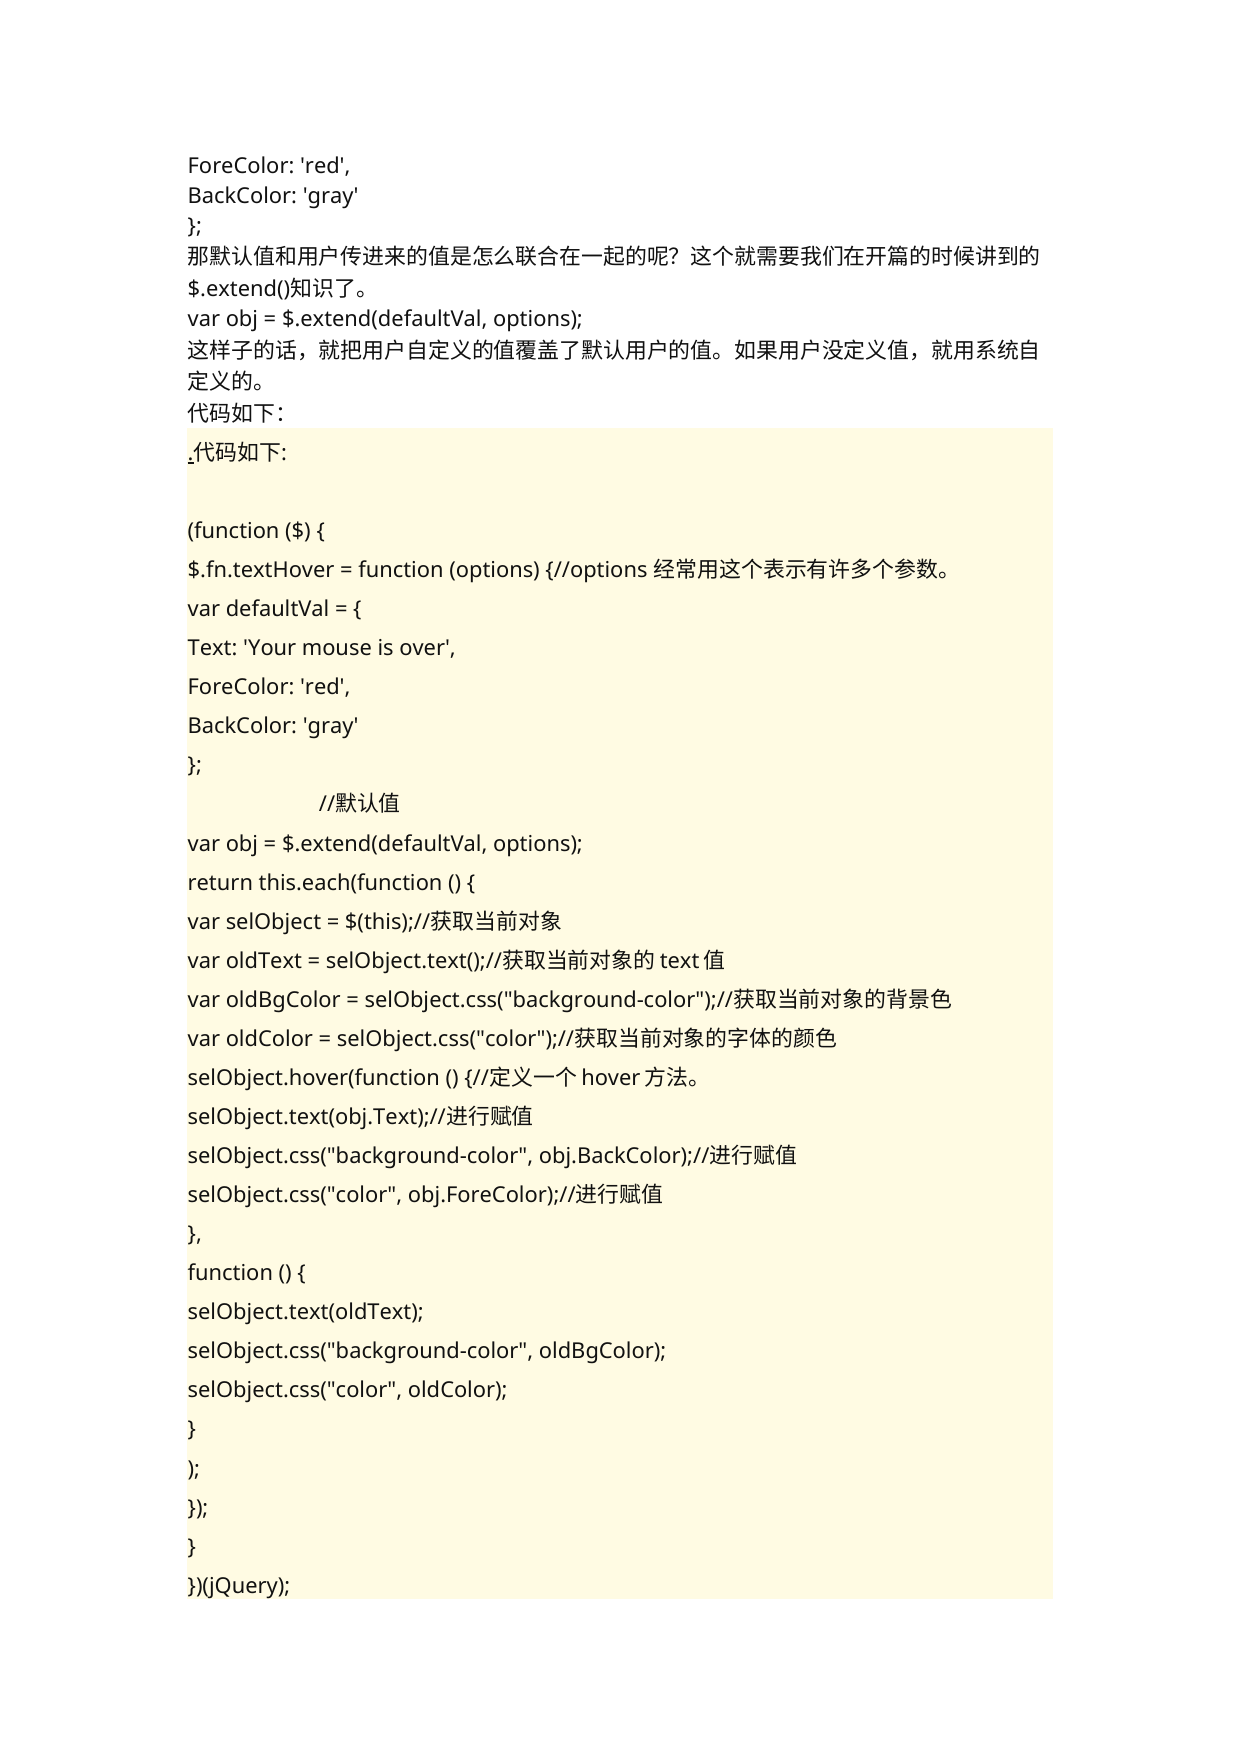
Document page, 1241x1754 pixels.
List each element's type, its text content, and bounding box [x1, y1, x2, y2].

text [187, 150, 1053, 428]
text .代码如下: [187, 428, 1053, 467]
text (function ($) { $.fn.textHover = function (options) {//options 经常用这个表示有许多个参数。 var defaultVal = { Text: 'Your mouse is over', ForeColor: 'red', BackColor: 'gray' }; //默认值 var obj = $.extend(defaultVal, options); return this.each(function () { var selObject = $(this);//获取当前对象 var oldText = selObject.text();//获取当前对象的text值 var oldBgColor = selObject.css("background-color");//获取当前对象的背景色 var oldColor = selObject.css("color");//获取当前对象的字体的颜色 selObject.hover(function () {//定义一个hover方法。 selObject.text(obj.Text);//进行赋值 selObject.css("background-color", obj.BackColor);//进行赋值 selObject.css("color", obj.ForeColor);//进行赋值 }, function () { selObject.text(oldText); selObject.css("background-color", oldBgColor); selObject.css("color", oldColor); } ); }); } })(jQuery); [187, 467, 1053, 1599]
